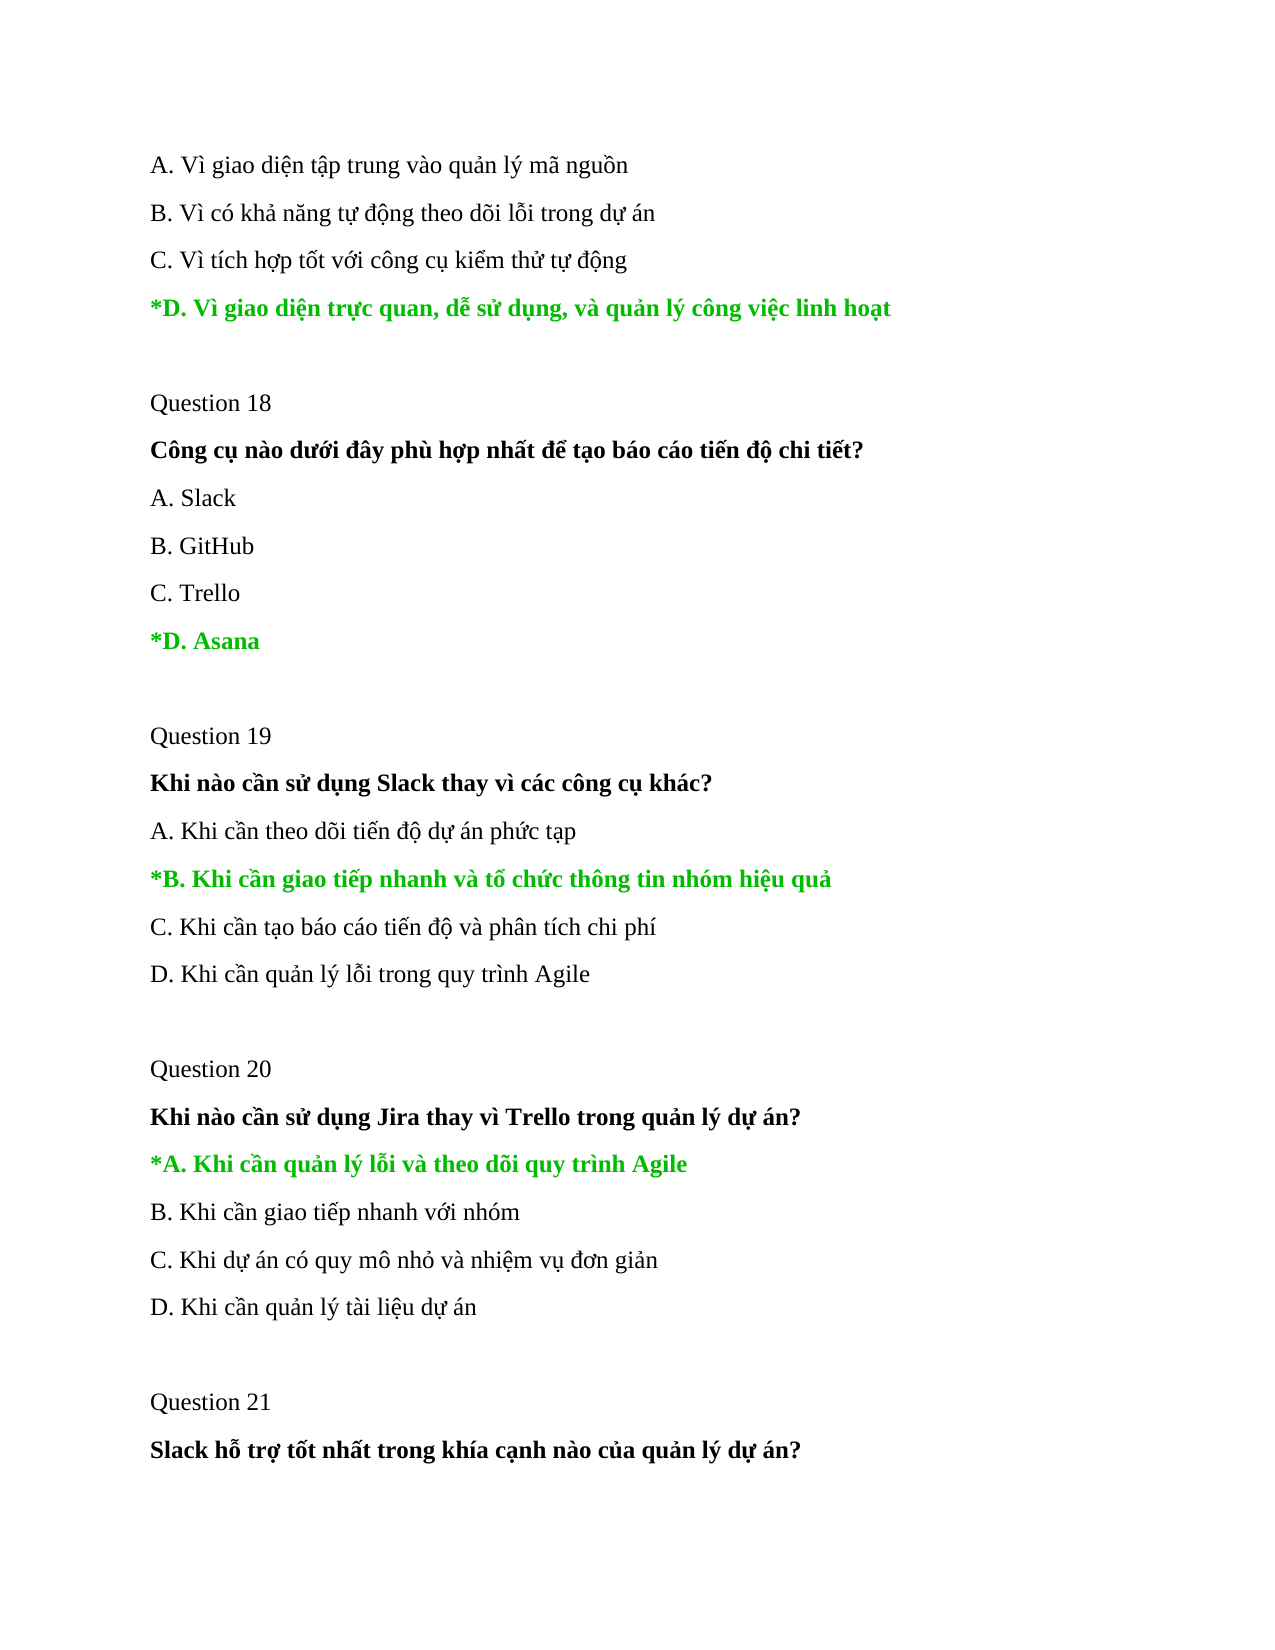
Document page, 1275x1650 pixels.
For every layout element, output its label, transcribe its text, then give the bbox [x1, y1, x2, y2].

text D. Khi cần quản lý tài liệu dự án [150, 1292, 1125, 1321]
text A. Vì giao diện tập trung vào quản lý mã nguồn [150, 150, 1125, 179]
text *A. Khi cần quản lý lỗi và theo dõi quy trình Agile [150, 1149, 1125, 1178]
text C. Khi cần tạo báo cáo tiến độ và phân tích chi phí [150, 912, 1125, 940]
text C. Khi dự án có quy mô nhỏ và nhiệm vụ đơn giản [150, 1245, 1125, 1273]
text A. Slack [150, 483, 1125, 512]
text A. Khi cần theo dõi tiến độ dự án phức tạp [150, 816, 1125, 845]
text Slack hỗ trợ tốt nhất trong khía cạnh nào của quản lý dự án? [150, 1435, 1125, 1463]
text *D. Asana [150, 626, 1125, 655]
text Khi nào cần sử dụng Slack thay vì các công cụ khác? [150, 768, 1125, 797]
text C. Vì tích hợp tốt với công cụ kiểm thử tự động [150, 245, 1125, 274]
text B. Khi cần giao tiếp nhanh với nhóm [150, 1197, 1125, 1226]
text *B. Khi cần giao tiếp nhanh và tổ chức thông tin nhóm hiệu quả [150, 864, 1125, 893]
text Công cụ nào dưới đây phù hợp nhất để tạo báo cáo tiến độ chi tiết? [150, 435, 1125, 464]
text D. Khi cần quản lý lỗi trong quy trình Agile [150, 959, 1125, 988]
text B. Vì có khả năng tự động theo dõi lỗi trong dự án [150, 198, 1125, 226]
text Khi nào cần sử dụng Jira thay vì Trello trong quản lý dự án? [150, 1102, 1125, 1130]
text *D. Vì giao diện trực quan, dễ sử dụng, và quản lý công việc linh hoạt [150, 293, 1125, 322]
text Question 20 [150, 1054, 1125, 1083]
text B. GitHub [150, 531, 1125, 559]
text Question 19 [150, 721, 1125, 749]
text C. Trello [150, 578, 1125, 607]
text Question 21 [150, 1387, 1125, 1416]
text Question 18 [150, 388, 1125, 416]
